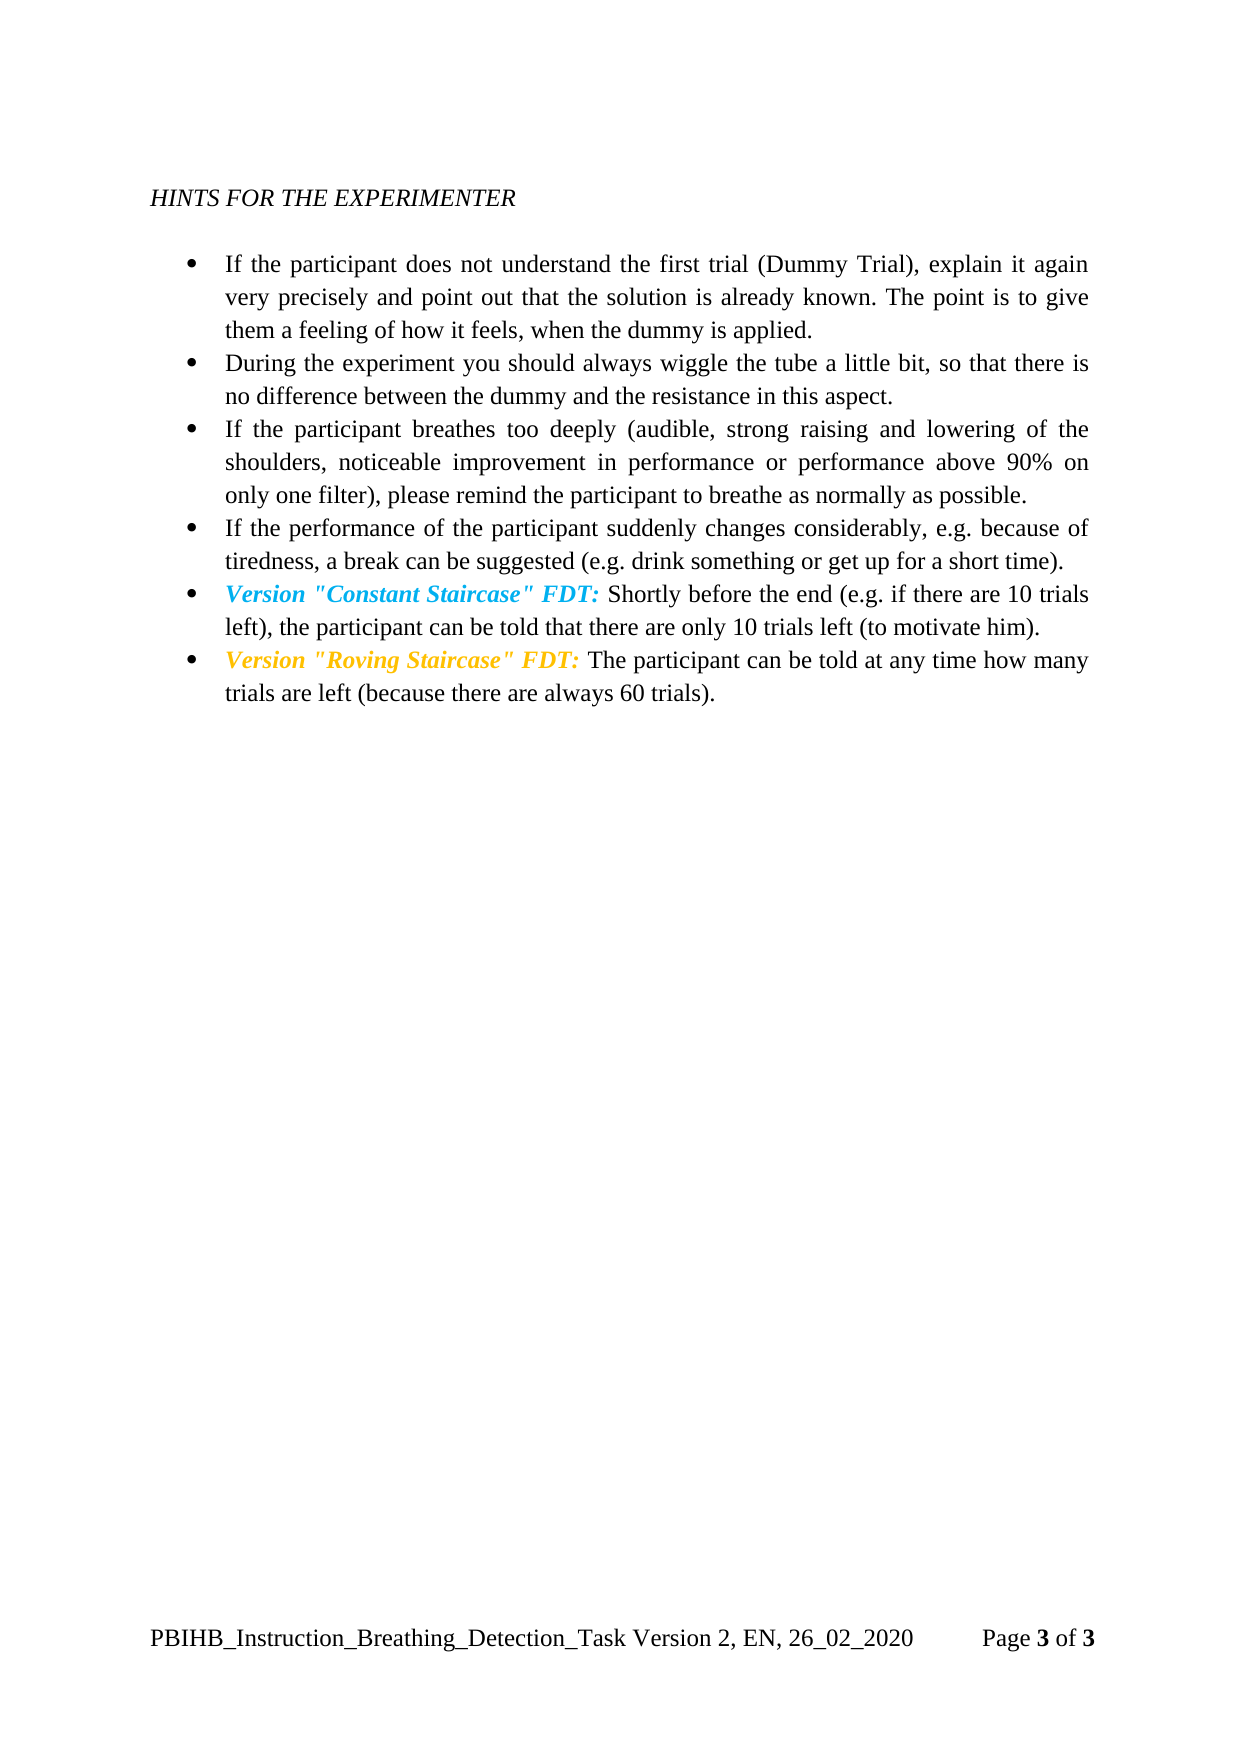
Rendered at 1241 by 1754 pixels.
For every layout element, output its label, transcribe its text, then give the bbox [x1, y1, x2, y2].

list During the experiment you should always wiggle the tube a little bit, so that there is no difference between the dummy and the resistance in this aspect. [187, 348, 1090, 410]
list Version "Constant Staircase" FDT: Shortly before the end (e.g. if there are 10 trials left), the participant can be told that there are only 10 trials left (to motivate him). [187, 579, 1090, 641]
list If the participant does not understand the first trial (Dummy Trial), explain it again very precisely and point out that the solution is already known. The point is to give them a feeling of how it feels, when the dummy is applied. [187, 249, 1090, 344]
list Version "Roving Staircase" FDT: The participant can be told at any time how many trials are left (because there are always 60 trials). [187, 645, 1090, 707]
text HINTS FOR THE EXPERIMENTER [150, 183, 1090, 212]
list If the performance of the participant suddenly changes considerably, e.g. because of tiredness, a break can be suggested (e.g. drink something or get up for a short time). [187, 513, 1090, 575]
list If the participant breathes too deeply (audible, strong raising and lowering of the shoulders, noticeable improvement in performance or performance above 90% on only one filter), please remind the participant to breathe as normally as possible. [187, 414, 1090, 509]
